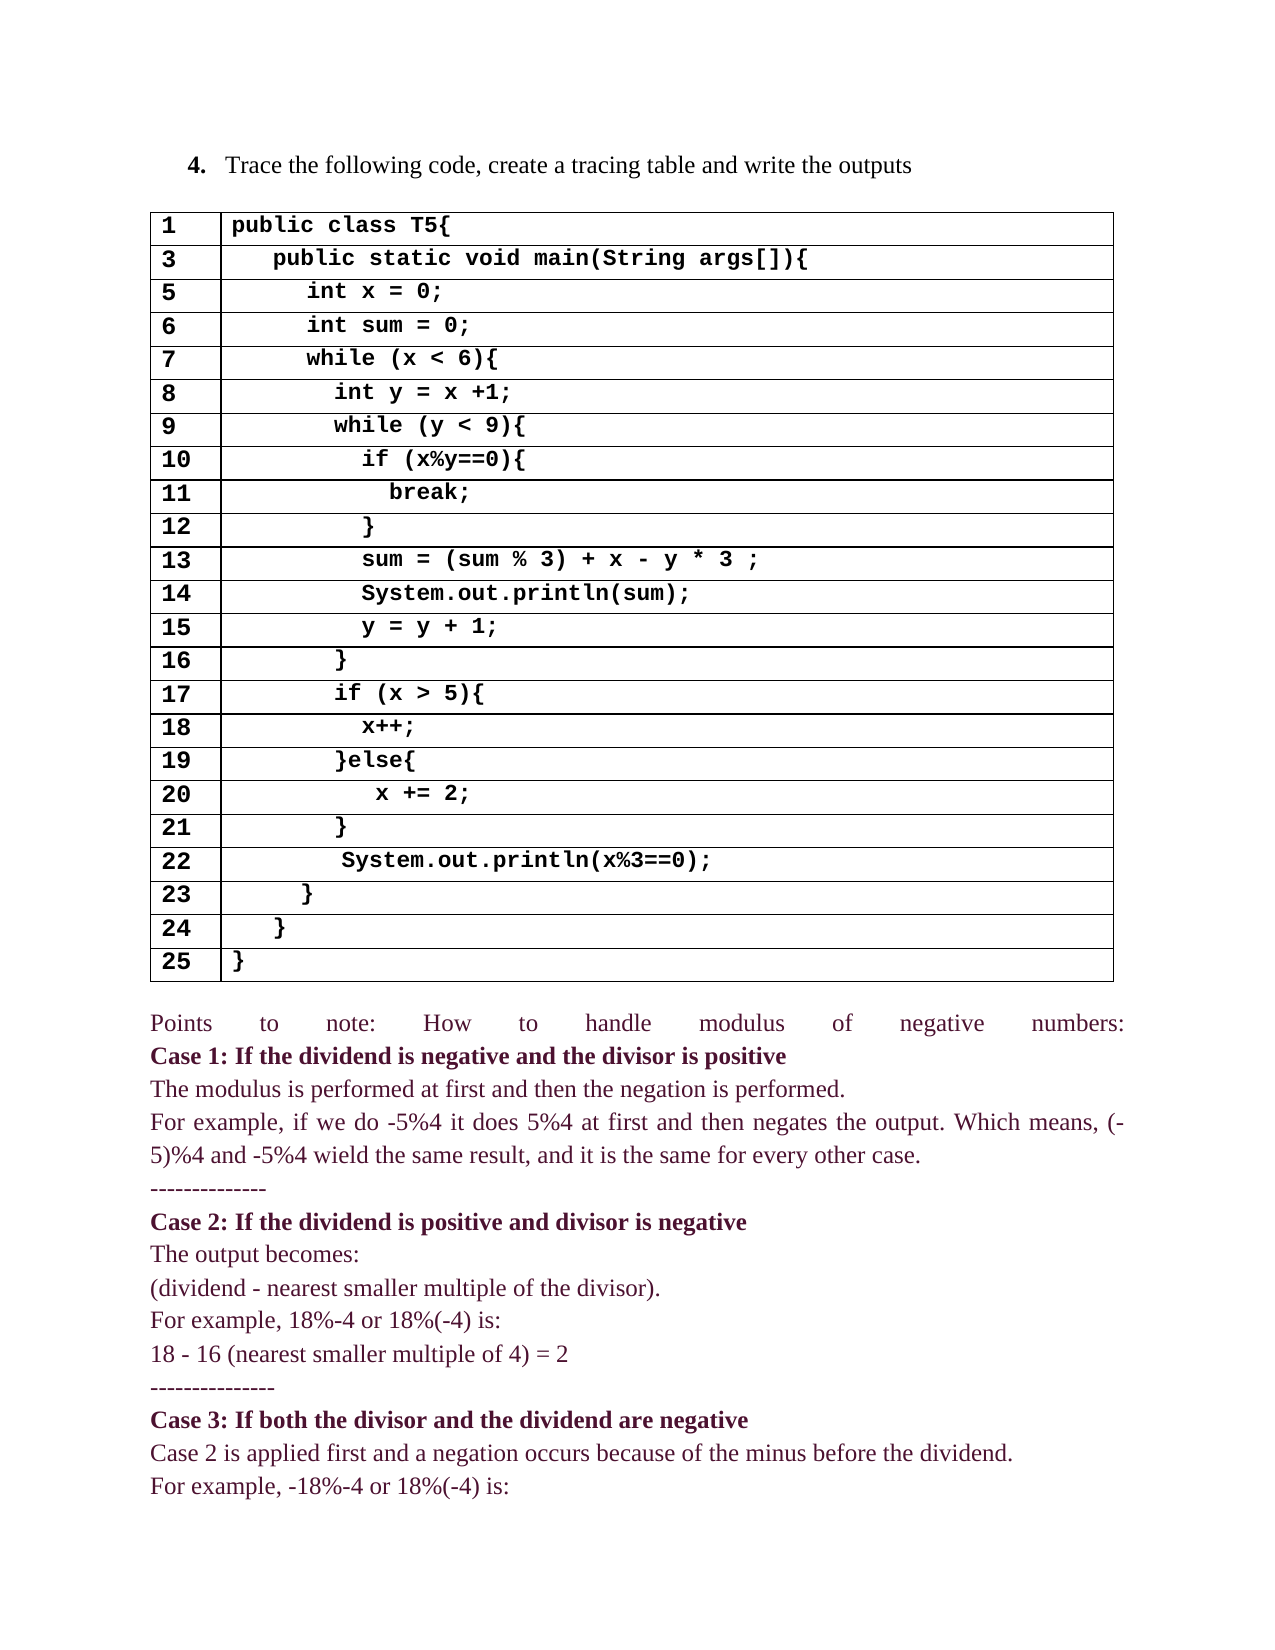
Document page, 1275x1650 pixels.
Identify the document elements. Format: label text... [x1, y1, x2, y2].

table_cell 15 [151, 614, 220, 646]
text --------------- [150, 1372, 1125, 1400]
table_cell while (x < 6){ [222, 347, 1113, 379]
table_cell 5 [151, 280, 220, 312]
table_cell 22 [151, 848, 220, 881]
text 18 - 16 (nearest smaller multiple of 4) = 2 [150, 1339, 1125, 1367]
table_cell x += 2; [222, 781, 1113, 814]
table_cell 14 [151, 581, 220, 613]
table_cell sum = (sum % 3) + x - y * 3 ; [222, 548, 1113, 579]
table_cell System.out.println(x%3==0); [222, 848, 1113, 881]
table_cell 8 [151, 380, 220, 412]
table_cell while (y < 9){ [222, 414, 1113, 446]
table_cell int y = x +1; [222, 380, 1113, 412]
text Points to note: How to handle modulus of negative numbers: Case 1: If the dividend is negative and the divisor is positive [150, 1008, 1125, 1070]
table_cell y = y + 1; [222, 614, 1113, 646]
table_cell 16 [151, 648, 220, 680]
table_cell } [222, 514, 1113, 546]
table_cell 25 [151, 949, 220, 981]
table_header 1 [151, 213, 220, 245]
table_cell } [222, 648, 1113, 680]
table_cell 3 [151, 246, 220, 279]
text Case 2 is applied first and a negation occurs because of the minus before the dividend. [150, 1438, 1125, 1466]
table_cell if (x > 5){ [222, 681, 1113, 713]
table_cell 21 [151, 815, 220, 847]
table_cell }else{ [222, 748, 1113, 780]
table_cell 13 [151, 548, 220, 579]
table_cell x++; [222, 715, 1113, 747]
table_cell int sum = 0; [222, 313, 1113, 346]
text Case 2: If the dividend is positive and divisor is negative [150, 1207, 1125, 1235]
table_cell 17 [151, 681, 220, 713]
table_cell } [222, 949, 1113, 981]
text The output becomes: [150, 1239, 1125, 1268]
table_cell if (x%y==0){ [222, 447, 1113, 479]
table_cell 7 [151, 347, 220, 379]
table_cell 9 [151, 414, 220, 446]
table_cell } [222, 882, 1113, 914]
table_cell 19 [151, 748, 220, 780]
text For example, -18%-4 or 18%(-4) is: [150, 1471, 1125, 1499]
table_cell 23 [151, 882, 220, 914]
table_cell System.out.println(sum); [222, 581, 1113, 613]
text Case 3: If both the divisor and the dividend are negative [150, 1405, 1125, 1433]
table_cell } [222, 915, 1113, 947]
table_cell 18 [151, 715, 220, 747]
table_cell int x = 0; [222, 280, 1113, 312]
table_cell 11 [151, 481, 220, 513]
text The modulus is performed at first and then the negation is performed. [150, 1074, 1125, 1103]
text For example, if we do -5%4 it does 5%4 at first and then negates the output. Which means, (-5)%4 and -5%4 wield the same result, and it is the same for every other case. [150, 1107, 1125, 1169]
table_cell break; [222, 481, 1113, 513]
text (dividend - nearest smaller multiple of the divisor). [150, 1273, 1125, 1301]
table_header public class T5{ [222, 213, 1113, 245]
list Trace the following code, create a tracing table and write the outputs [187, 150, 1125, 179]
text For example, 18%-4 or 18%(-4) is: [150, 1306, 1125, 1334]
table_cell } [222, 815, 1113, 847]
table_cell 24 [151, 915, 220, 947]
table_cell public static void main(String args[]){ [222, 246, 1113, 279]
table_cell 6 [151, 313, 220, 346]
table_cell 12 [151, 514, 220, 546]
table_cell 20 [151, 781, 220, 814]
text -------------- [150, 1173, 1125, 1202]
table_cell 10 [151, 447, 220, 479]
